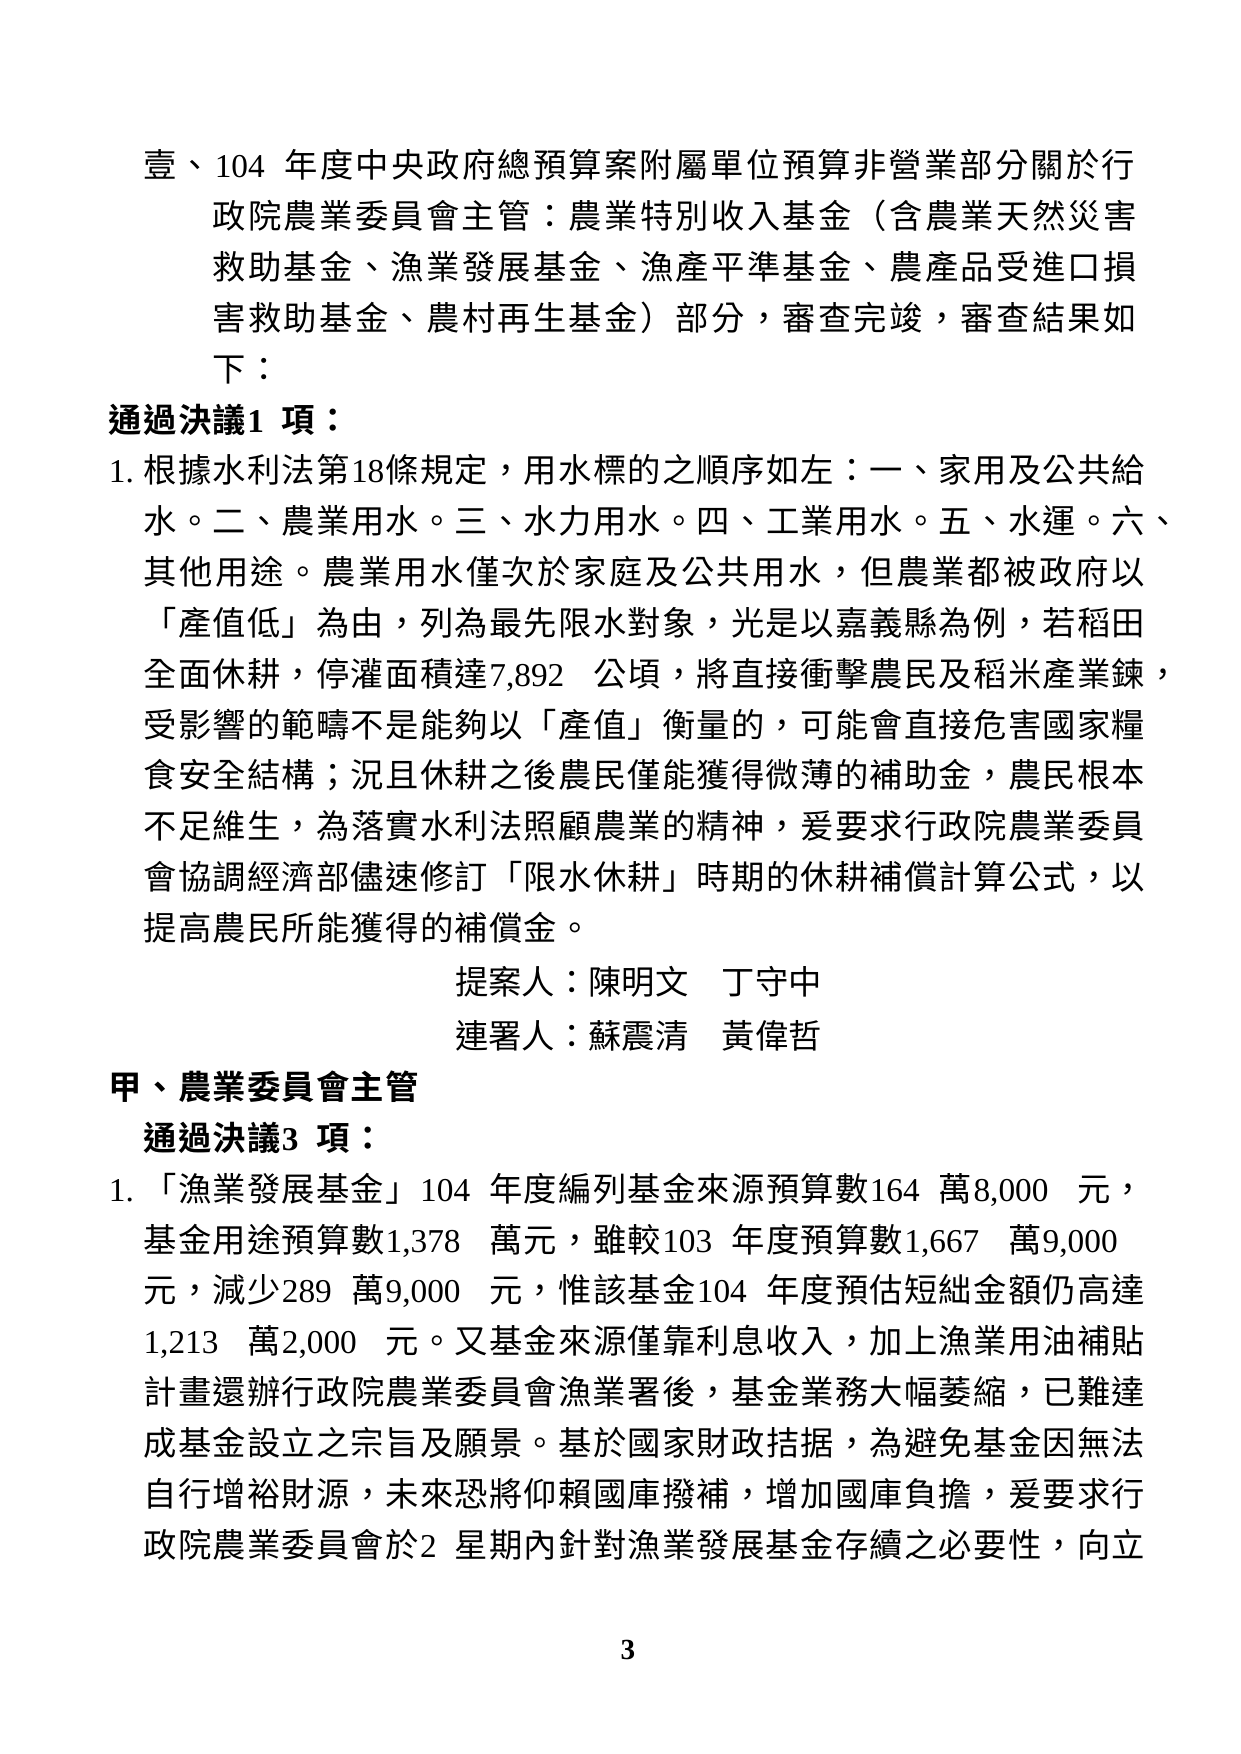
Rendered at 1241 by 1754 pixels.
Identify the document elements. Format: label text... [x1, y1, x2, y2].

text 壹、104年度中央政府總預算案附屬單位預算非營業部分關於行政院農業委員會主管：農業特別收入基金（含農業天然災害救助基金、漁業發展基金、漁產平準基金、農產品受進口損害救助基金、農村再生基金）部分，審查完竣，審查結果如下： [116, 138, 1138, 392]
text 1.根據水利法第18條規定，用水標的之順序如左：一、家用及公共給水。二、農業用水。三、水力用水。四、工業用水。五、水運。六、其他用途。農業用水僅次於家庭及公共用水，但農業都被政府以「產值低」為由，列為最先限水對象，光是以嘉義縣為例，若稻田全面休耕，停灌面積達7,892公頃，將直接衝擊農民及稻米產業鍊，受影響的範疇不是能夠以「產值」衡量的，可能會直接危害國家糧食安全結構；況且休耕之後農民僅能獲得微薄的補助金，農民根本不足維生，為落實水利法照顧農業的精神，爰要求行政院農業委員會協調經濟部儘速修訂「限水休耕」時期的休耕補償計算公式，以提高農民所能獲得的補償金。 [109, 443, 1146, 951]
text 通過決議1項： [109, 392, 1130, 443]
text 提案人：陳明文 丁守中 [455, 951, 1115, 1005]
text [109, 1161, 1146, 1568]
text 連署人：蘇震清 黃偉哲 [455, 1005, 1115, 1059]
text 通過決議3項： [116, 1110, 1146, 1161]
text 甲、農業委員會主管 [109, 1059, 1130, 1110]
